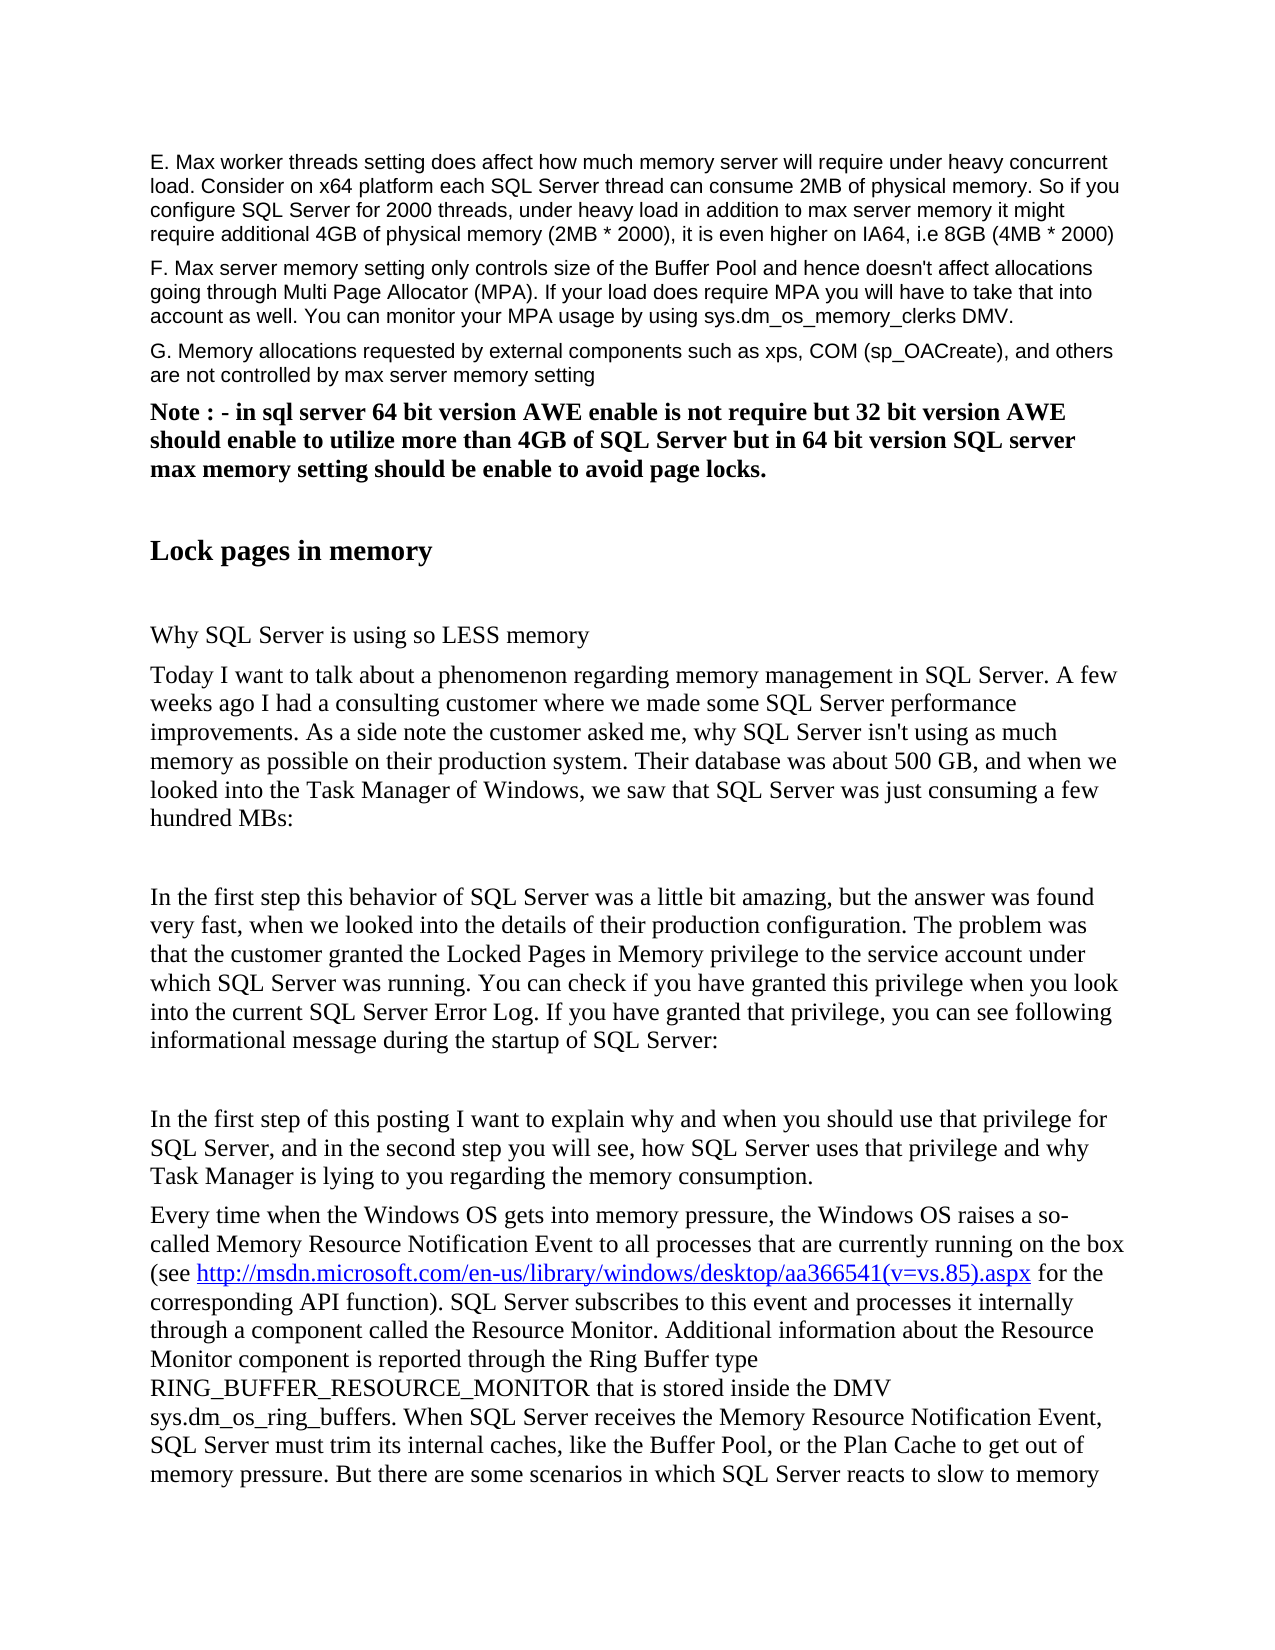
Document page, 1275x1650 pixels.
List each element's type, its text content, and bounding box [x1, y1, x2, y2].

text G. Memory allocations requested by external components such as xps, COM (sp_OACreate), and others are not controlled by max server memory setting [150, 338, 1125, 386]
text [150, 1201, 1125, 1488]
text Today I want to talk about a phenomenon regarding memory management in SQL Server. A few weeks ago I had a consulting customer where we made some SQL Server performance improvements. As a side note the customer asked me, why SQL Server isn't using as much memory as possible on their production system. Their database was about 500 GB, and when we looked into the Task Manager of Windows, we saw that SQL Server was just consuming a few hundred MBs: [150, 660, 1125, 832]
text Note : - in sql server 64 bit version AWE enable is not require but 32 bit version AWE should enable to utilize more than 4GB of SQL Server but in 64 bit version SQL server max memory setting should be enable to avoid page locks. [150, 397, 1125, 483]
text Why SQL Server is using so LESS memory [150, 621, 1125, 649]
text Lock pages in memory [150, 533, 1125, 566]
text E. Max worker threads setting does affect how much memory server will require under heavy concurrent load. Consider on x64 platform each SQL Server thread can consume 2MB of physical memory. So if you configure SQL Server for 2000 threads, under heavy load in addition to max server memory it might require additional 4GB of physical memory (2MB * 2000), it is even higher on IA64, i.e 8GB (4MB * 2000) [150, 150, 1125, 246]
text F. Max server memory setting only controls size of the Buffer Pool and hence doesn't affect allocations going through Multi Page Allocator (MPA). If your load does require MPA you will have to take that into account as well. You can monitor your MPA usage by using sys.dm_os_memory_clerks DMV. [150, 256, 1125, 328]
text In the first step this behavior of SQL Server was a little bit amazing, but the answer was found very fast, when we looked into the details of their production configuration. The problem was that the customer granted the Locked Pages in Memory privilege to the service account under which SQL Server was running. You can check if you have granted this privilege when you look into the current SQL Server Error Log. If you have granted that privilege, you can see following informational message during the startup of SQL Server: [150, 882, 1125, 1054]
text In the first step of this posting I want to explain why and when you should use that privilege for SQL Server, and in the second step you will see, how SQL Server uses that privilege and why Task Manager is lying to you regarding the memory consumption. [150, 1104, 1125, 1190]
